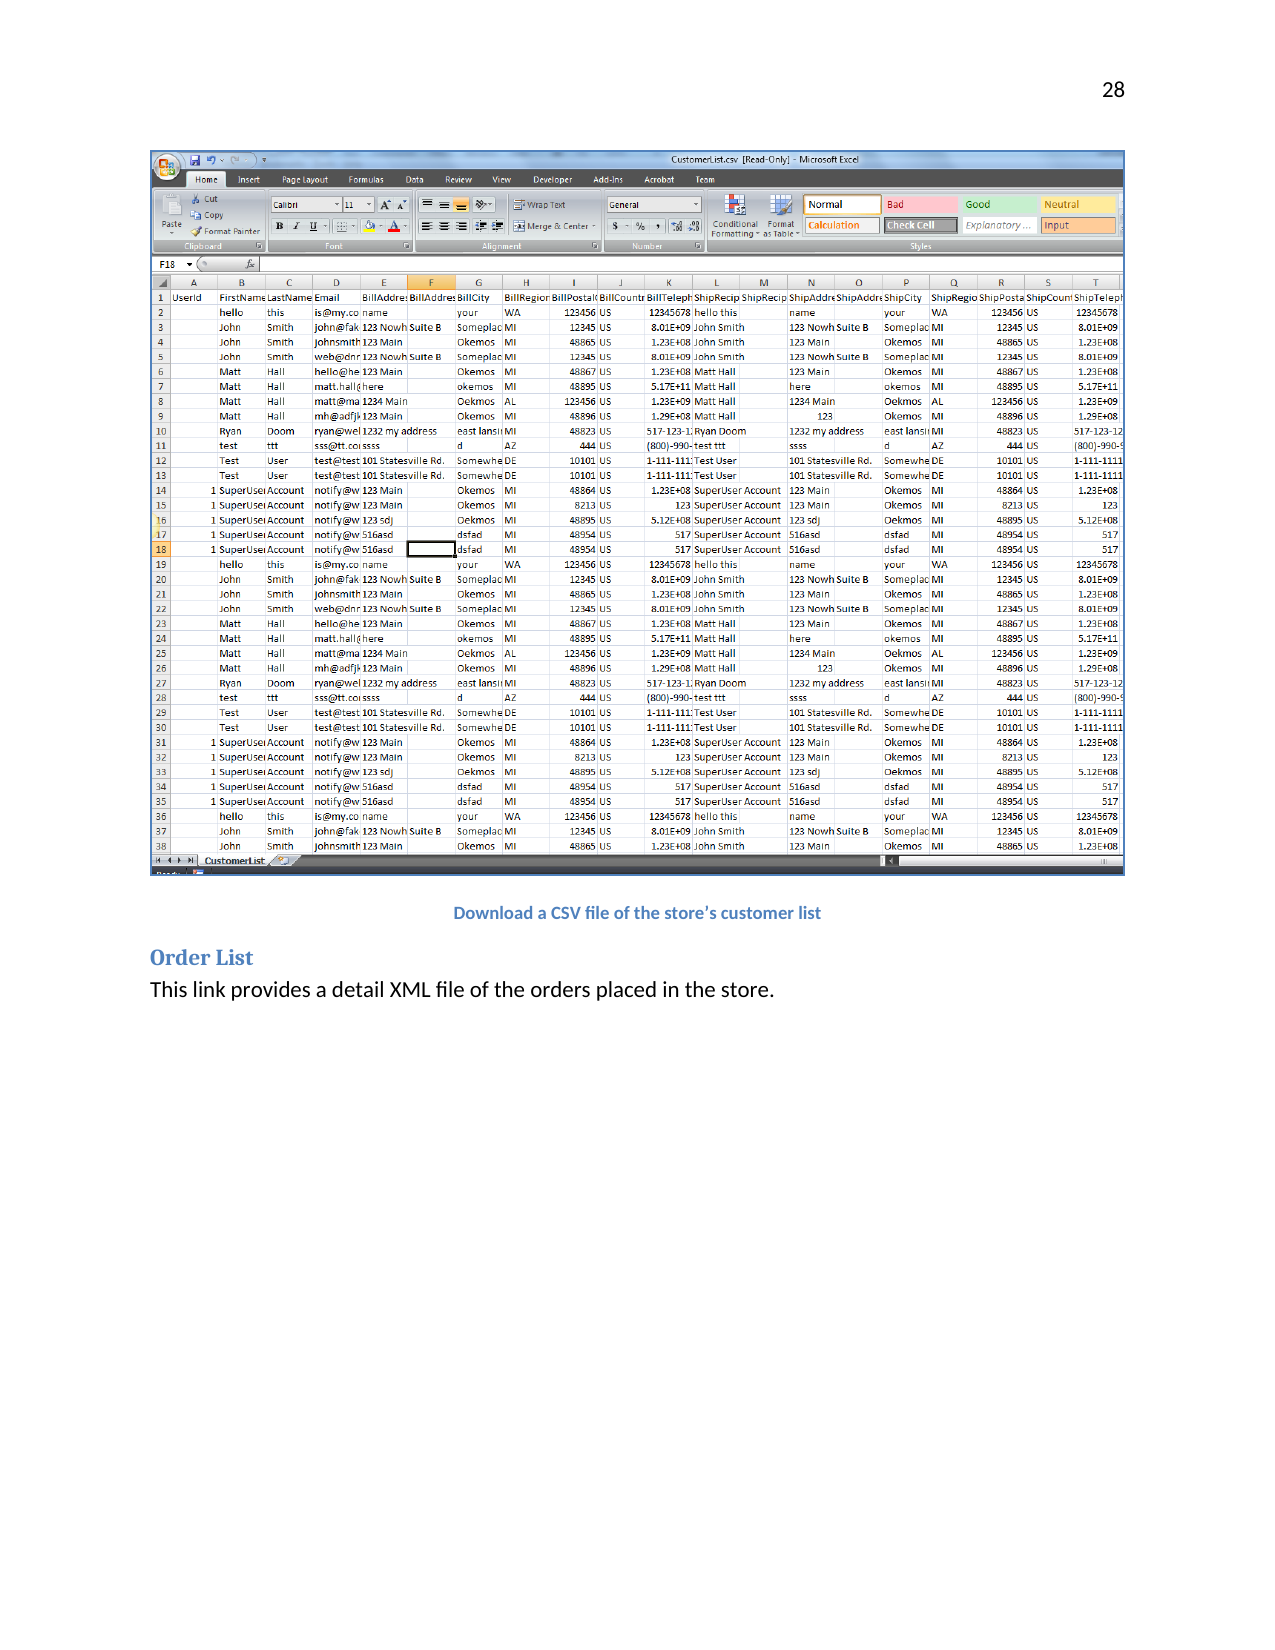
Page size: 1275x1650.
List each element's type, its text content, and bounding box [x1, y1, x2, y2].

subtitle Order List [150, 945, 1125, 971]
text Download a CSV file of the store’s customer list [150, 901, 1125, 924]
picture [152, 152, 1123, 874]
text This link provides a detail XML file of the orders placed in the store. [150, 975, 1125, 1003]
